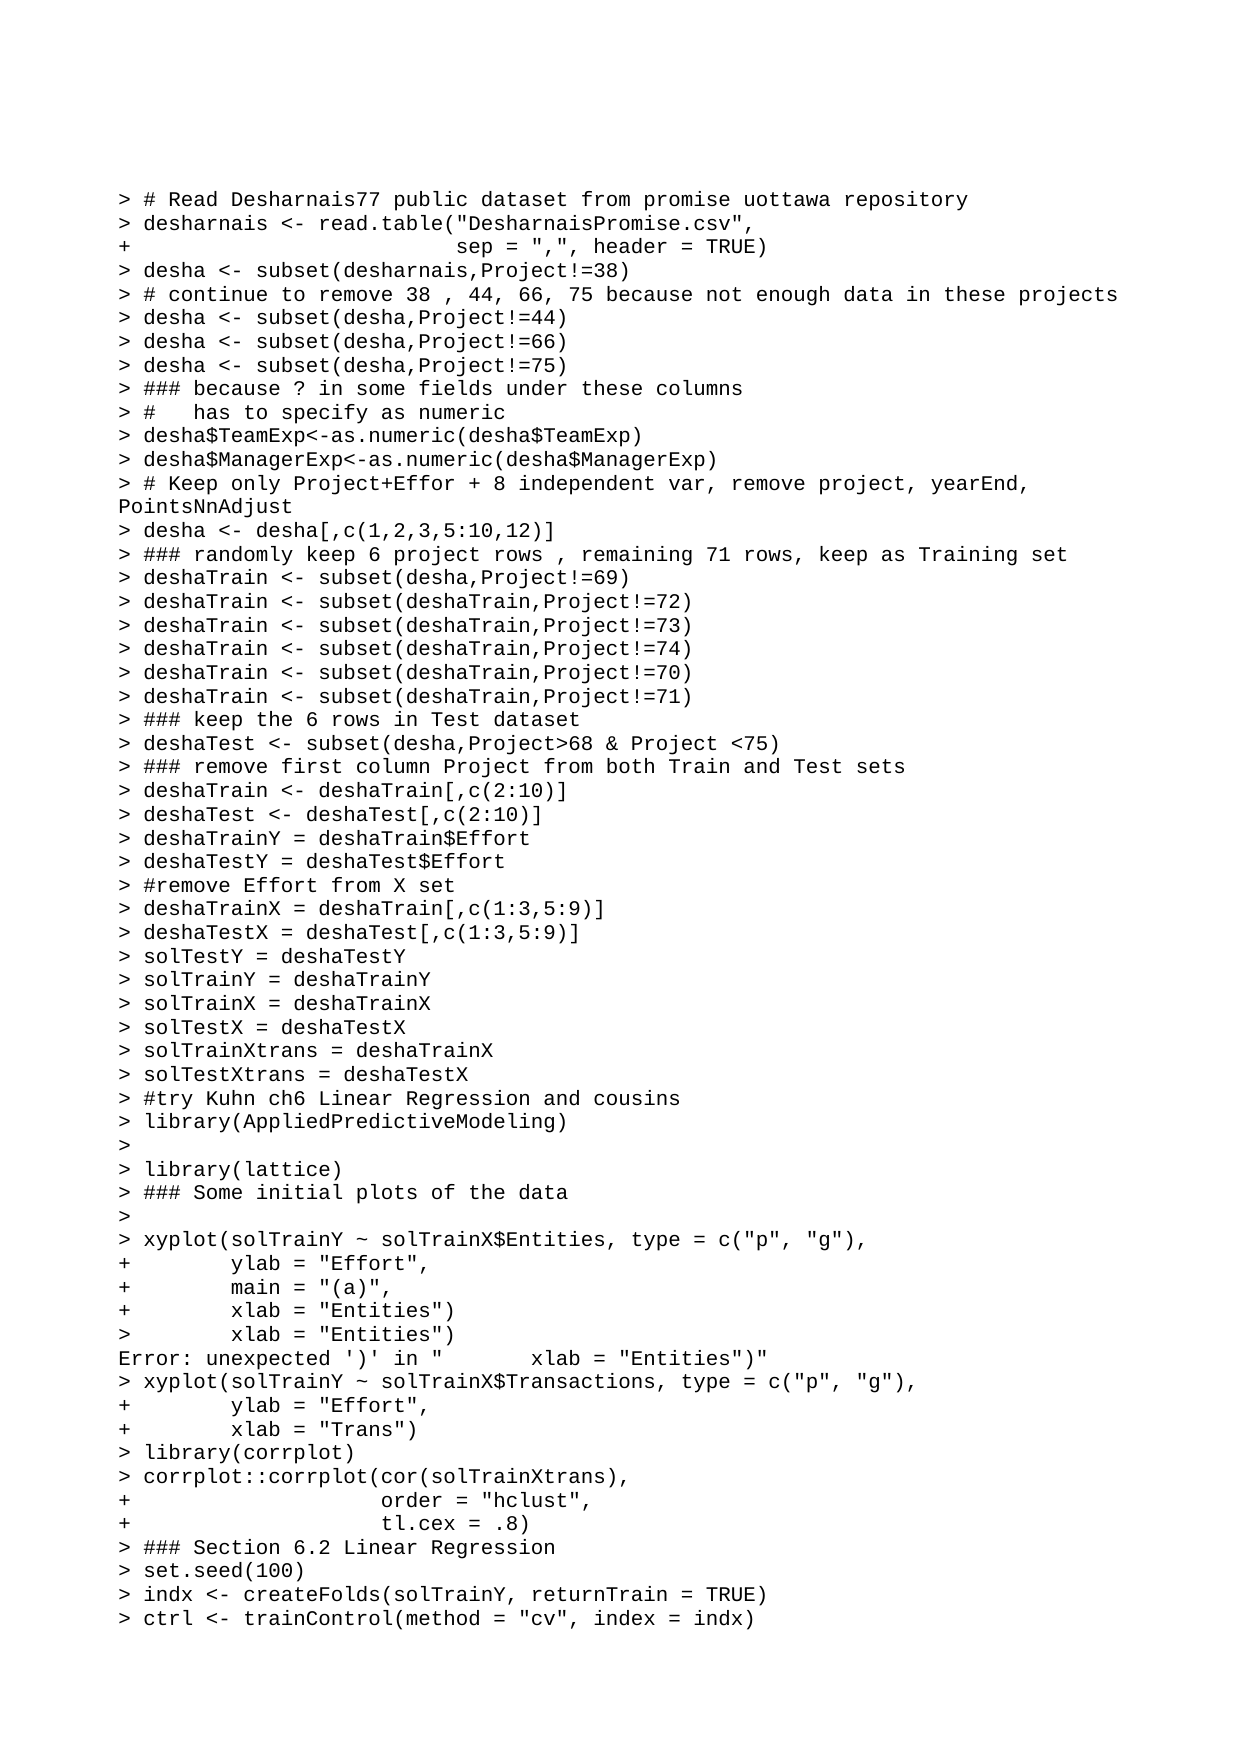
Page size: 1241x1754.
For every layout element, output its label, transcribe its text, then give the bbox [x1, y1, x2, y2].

text > solTestY = deshaTestY [118, 946, 1122, 969]
text > # Keep only Project+Effor + 8 independent var, remove project, yearEnd, PointsNnAdjust [118, 473, 1122, 520]
text > desha <- desha[,c(1,2,3,5:10,12)] [118, 520, 1122, 544]
text > solTestX = deshaTestX [118, 1017, 1122, 1040]
text + main = "(a)", [118, 1277, 1122, 1300]
text > deshaTrainX = deshaTrain[,c(1:3,5:9)] [118, 898, 1122, 922]
text > library(corrplot) [118, 1442, 1122, 1466]
text > solTestXtrans = deshaTestX [118, 1064, 1122, 1088]
text > deshaTrainY = deshaTrain$Effort [118, 827, 1122, 851]
text > library(AppliedPredictiveModeling) [118, 1111, 1122, 1135]
text > ### randomly keep 6 project rows , remaining 71 rows, keep as Training set [118, 544, 1122, 567]
text > ctrl <- trainControl(method = "cv", index = indx) [118, 1608, 1122, 1631]
text + xlab = "Trans") [118, 1419, 1122, 1442]
text > xlab = "Entities") [118, 1324, 1122, 1348]
text + sep = ",", header = TRUE) [118, 236, 1122, 260]
text > desha <- subset(desha,Project!=44) [118, 307, 1122, 331]
text > [118, 1135, 1122, 1158]
text > set.seed(100) [118, 1561, 1122, 1584]
text > desha <- subset(desha,Project!=75) [118, 354, 1122, 378]
text > deshaTrain <- subset(deshaTrain,Project!=71) [118, 686, 1122, 709]
text > # has to specify as numeric [118, 402, 1122, 426]
text > corrplot::corrplot(cor(solTrainXtrans), [118, 1466, 1122, 1489]
text > deshaTrain <- deshaTrain[,c(2:10)] [118, 780, 1122, 804]
text > deshaTest <- deshaTest[,c(2:10)] [118, 804, 1122, 827]
text > deshaTrain <- subset(desha,Project!=69) [118, 567, 1122, 591]
text > #try Kuhn ch6 Linear Regression and cousins [118, 1088, 1122, 1111]
text + order = "hclust", [118, 1489, 1122, 1513]
text > #remove Effort from X set [118, 875, 1122, 898]
text > deshaTest <- subset(desha,Project>68 & Project <75) [118, 733, 1122, 757]
text > deshaTrain <- subset(deshaTrain,Project!=74) [118, 638, 1122, 662]
text > ### remove first column Project from both Train and Test sets [118, 757, 1122, 780]
text > library(lattice) [118, 1158, 1122, 1182]
text + ylab = "Effort", [118, 1395, 1122, 1419]
text > ### because ? in some fields under these columns [118, 378, 1122, 402]
text > ### keep the 6 rows in Test dataset [118, 709, 1122, 733]
text > deshaTrain <- subset(deshaTrain,Project!=72) [118, 591, 1122, 615]
text > ### Section 6.2 Linear Regression [118, 1537, 1122, 1561]
text > desha <- subset(desharnais,Project!=38) [118, 260, 1122, 284]
text > indx <- createFolds(solTrainY, returnTrain = TRUE) [118, 1584, 1122, 1608]
text + tl.cex = .8) [118, 1513, 1122, 1537]
text > desha <- subset(desha,Project!=66) [118, 331, 1122, 354]
text Error: unexpected ')' in " xlab = "Entities")" [118, 1348, 1122, 1371]
text + ylab = "Effort", [118, 1253, 1122, 1277]
text > solTrainXtrans = deshaTrainX [118, 1040, 1122, 1064]
text + xlab = "Entities") [118, 1300, 1122, 1324]
text > xyplot(solTrainY ~ solTrainX$Transactions, type = c("p", "g"), [118, 1371, 1122, 1395]
text > deshaTrain <- subset(deshaTrain,Project!=70) [118, 662, 1122, 686]
text > # continue to remove 38 , 44, 66, 75 because not enough data in these projects [118, 284, 1122, 307]
text > desha$ManagerExp<-as.numeric(desha$ManagerExp) [118, 449, 1122, 473]
text > ### Some initial plots of the data [118, 1182, 1122, 1206]
text > # Read Desharnais77 public dataset from promise uottawa repository [118, 189, 1122, 213]
text > deshaTrain <- subset(deshaTrain,Project!=73) [118, 615, 1122, 638]
text > desharnais <- read.table("DesharnaisPromise.csv", [118, 213, 1122, 236]
text > desha$TeamExp<-as.numeric(desha$TeamExp) [118, 426, 1122, 449]
text > xyplot(solTrainY ~ solTrainX$Entities, type = c("p", "g"), [118, 1229, 1122, 1253]
text > solTrainX = deshaTrainX [118, 993, 1122, 1017]
text > [118, 1206, 1122, 1229]
text > deshaTestY = deshaTest$Effort [118, 851, 1122, 875]
text > solTrainY = deshaTrainY [118, 969, 1122, 993]
text > deshaTestX = deshaTest[,c(1:3,5:9)] [118, 922, 1122, 946]
